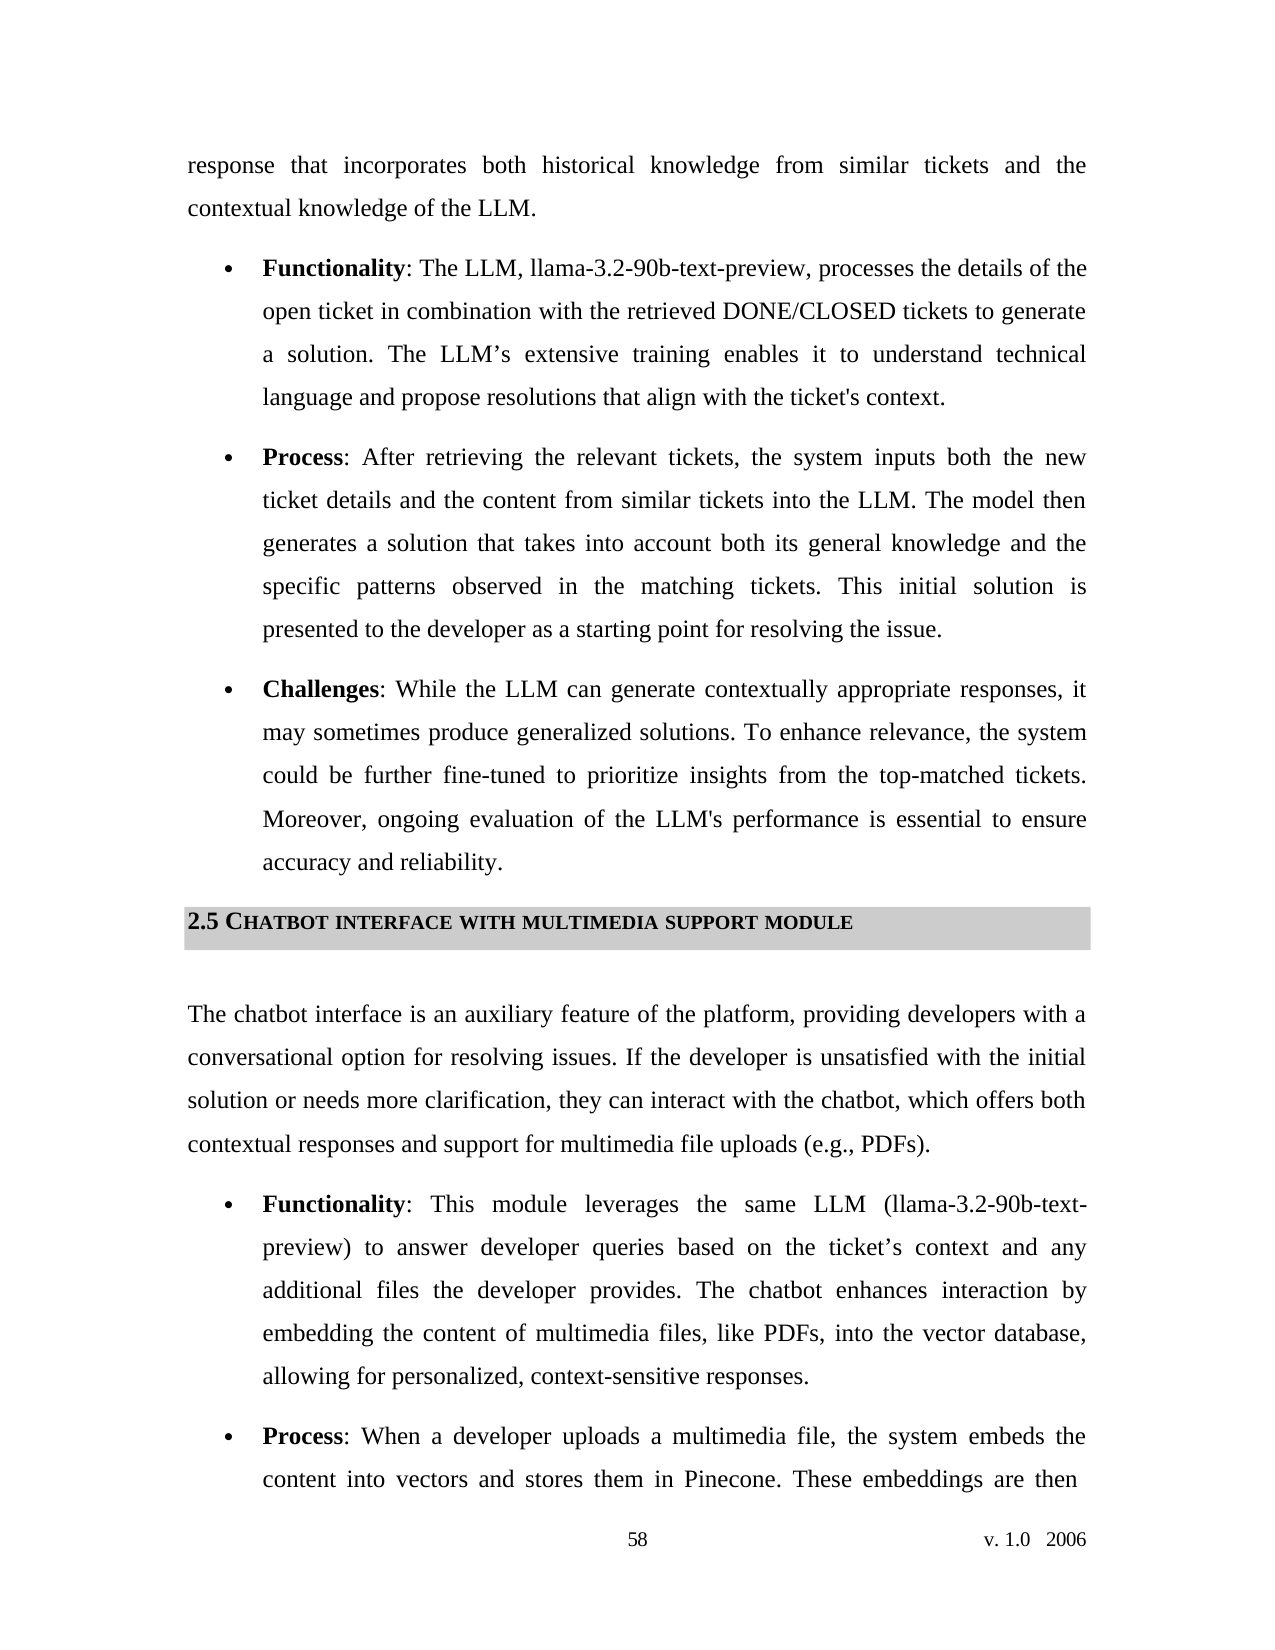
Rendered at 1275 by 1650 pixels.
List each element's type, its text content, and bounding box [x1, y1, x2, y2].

text response that incorporates both historical knowledge from similar tickets and the contextual knowledge of the LLM. [187, 150, 1087, 222]
list Process: When a developer uploads a multimedia file, the system embeds the content into vectors and stores them in Pinecone. These embeddings are then [225, 1421, 1087, 1493]
list Functionality: The LLM, llama-3.2-90b-text-preview, processes the details of the open ticket in combination with the retrieved DONE/CLOSED tickets to generate a solution. The LLM’s extensive training enables it to understand technical language and propose resolutions that align with the ticket's context. [225, 253, 1087, 411]
list Functionality: This module leverages the same LLM (llama-3.2-90b-text- preview) to answer developer queries based on the ticket’s context and any additional files the developer provides. The chatbot enhances interaction by embedding the content of multimedia files, like PDFs, into the vector database, allowing for personalized, context-sensitive responses. [225, 1189, 1088, 1390]
list Challenges: While the LLM can generate contextually appropriate responses, it may sometimes produce generalized solutions. To enhance relevance, the system could be further fine-tuned to prioritize insights from the top-matched tickets. Moreover, ongoing evaluation of the LLM's performance is essential to ensure accuracy and reliability. [225, 674, 1088, 876]
text The chatbot interface is an auxiliary feature of the platform, providing developers with a conversational option for resolving issues. If the developer is unsatisfied with the initial solution or needs more clarification, they can interact with the chatbot, which offers both contextual responses and support for multimedia file uploads (e.g., PDFs). [187, 999, 1087, 1157]
list Process: After retrieving the relevant tickets, the system inputs both the new ticket details and the content from similar tickets into the LLM. The model then generates a solution that takes into account both its general knowledge and the specific patterns observed in the matching tickets. This initial solution is presented to the developer as a starting point for resolving the issue. [225, 442, 1088, 643]
